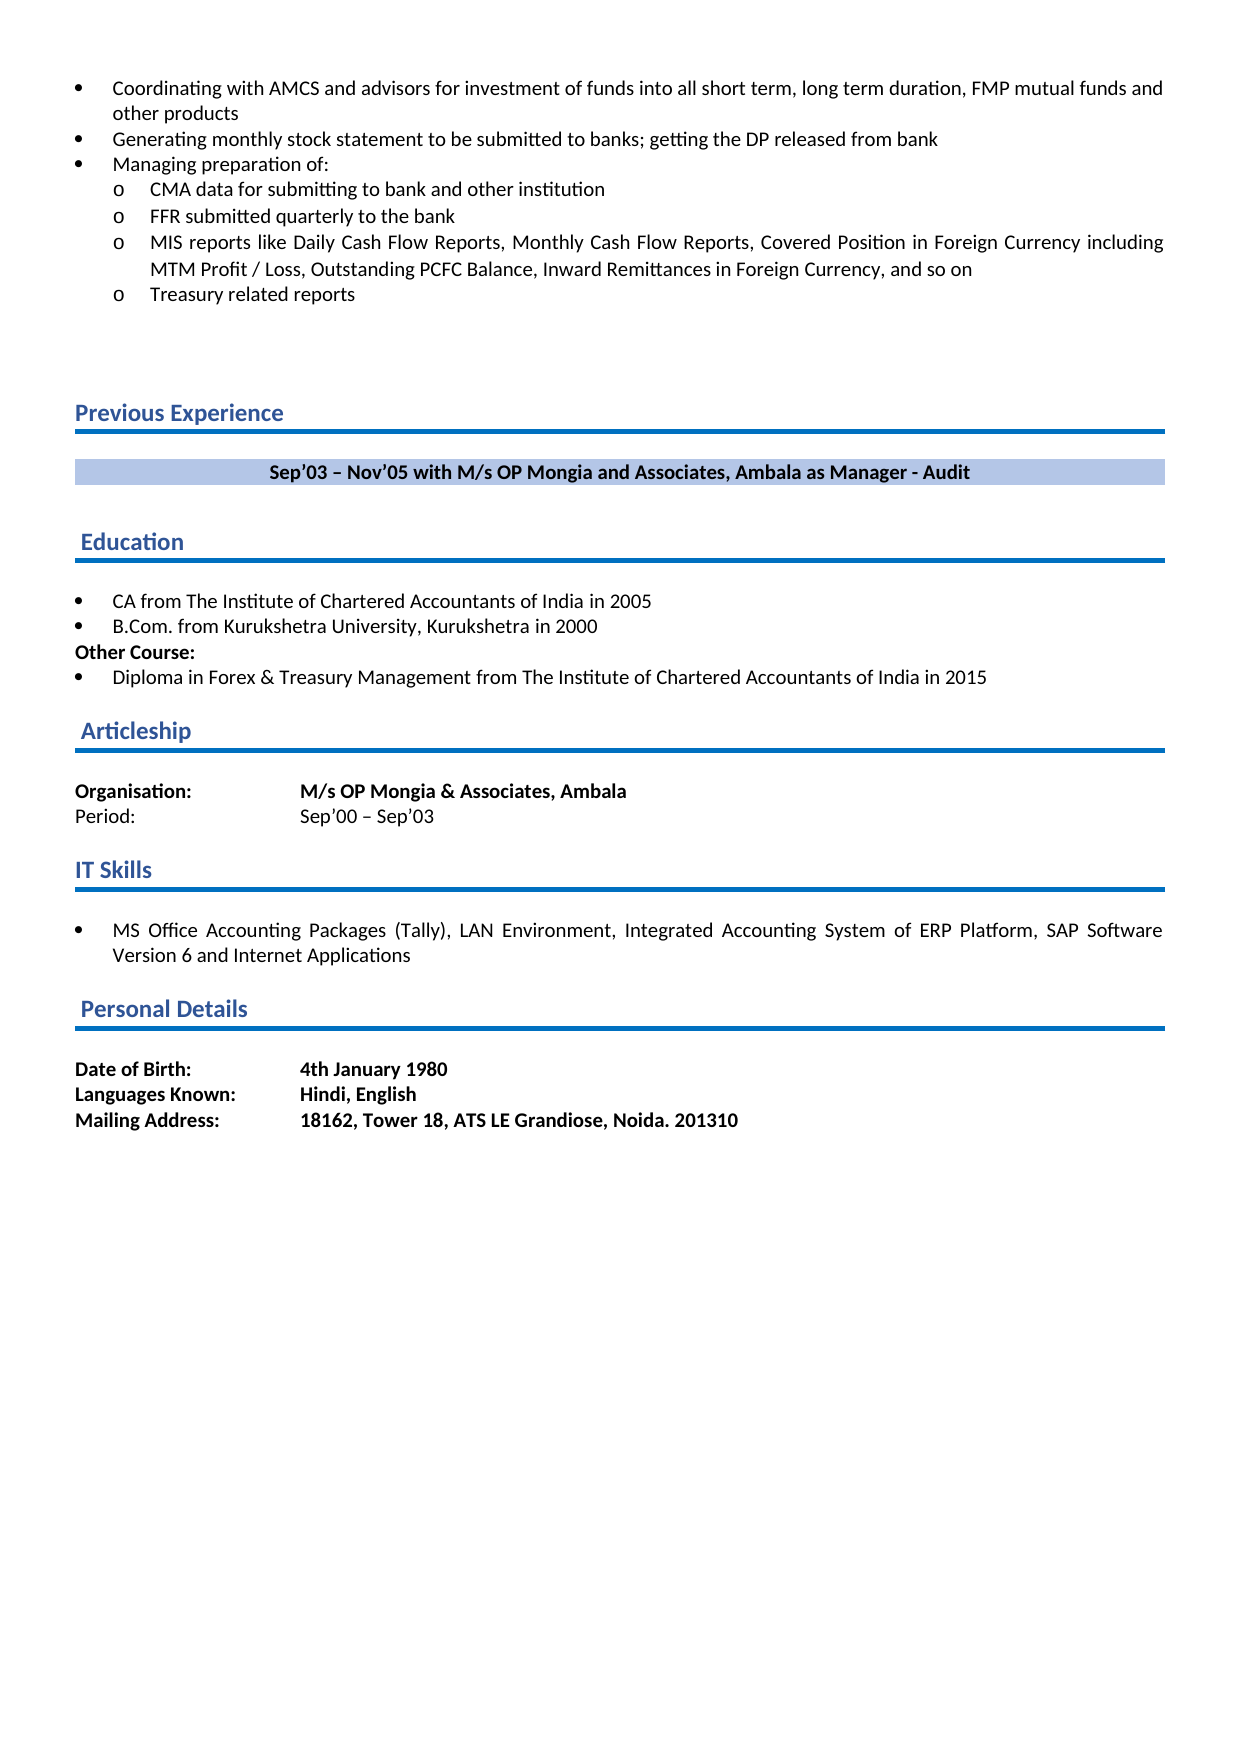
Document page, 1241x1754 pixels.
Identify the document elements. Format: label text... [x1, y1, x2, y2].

text IT Skills [75, 854, 1165, 887]
text Organisation: M/s OP Mongia & Associates, Ambala [75, 778, 1165, 803]
list Diploma in Forex & Treasury Management from The Institute of Chartered Accountants of India in 2015 [75, 664, 1165, 690]
list B.Com. from Kurukshetra University, Kurukshetra in 2000 [75, 614, 1165, 639]
text Date of Birth: 4th January 1980 [75, 1056, 1165, 1081]
list Treasury related reports [112, 281, 1165, 308]
list Generating monthly stock statement to be submitted to banks; getting the DP released from bank [75, 126, 1165, 151]
list Coordinating with AMCS and advisors for investment of funds into all short term, long term duration, FMP mutual funds and other products [75, 75, 1165, 126]
list MIS reports like Daily Cash Flow Reports, Monthly Cash Flow Reports, Covered Position in Foreign Currency including MTM Profit / Loss, Outstanding PCFC Balance, Inward Remittances in Foreign Currency, and so on [112, 229, 1165, 281]
text Period: Sep’00 – Sep’03 [75, 803, 1165, 829]
list CA from The Institute of Chartered Accountants of India in 2005 [75, 588, 1165, 614]
text Languages Known: Hindi, English [75, 1081, 1165, 1107]
text Articleship [75, 715, 1165, 748]
text Previous Experience [75, 397, 1165, 429]
text Education [75, 526, 1165, 558]
text Other Course: [75, 639, 1165, 664]
list FFR submitted quarterly to the bank [112, 203, 1165, 229]
text Mailing Address: 18162, Tower 18, ATS LE Grandiose, Noida. 201310 [75, 1107, 1165, 1132]
text Personal Details [75, 993, 1165, 1026]
list Managing preparation of: [75, 151, 1165, 177]
text Sep’03 – Nov’05 with M/s OP Mongia and Associates, Ambala as Manager - Audit [75, 459, 1165, 485]
list MS Office Accounting Packages (Tally), LAN Environment, Integrated Accounting System of ERP Platform, SAP Software Version 6 and Internet Applications [75, 917, 1165, 968]
list CMA data for submitting to bank and other institution [112, 177, 1165, 203]
